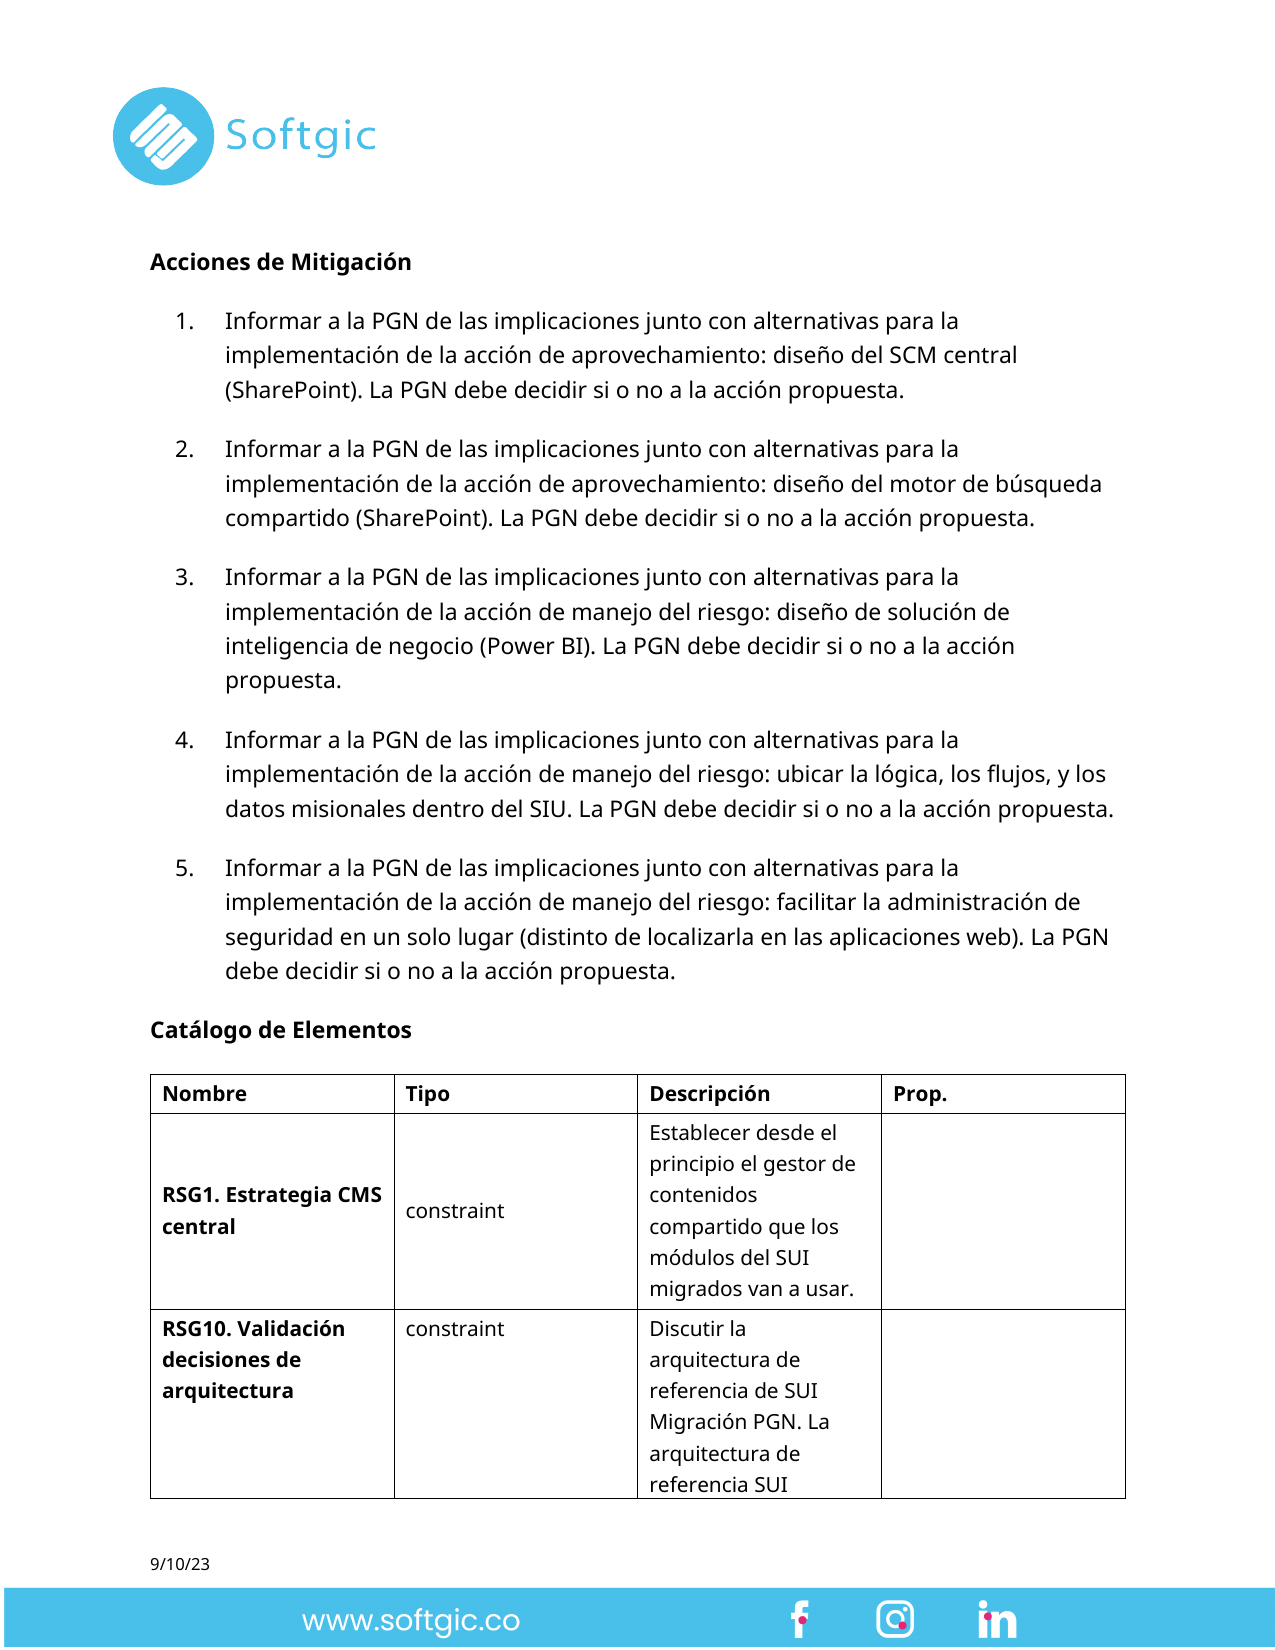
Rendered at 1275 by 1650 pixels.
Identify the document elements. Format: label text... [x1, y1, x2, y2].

list Informar a la PGN de las implicaciones junto con alternativas para la implementación de la acción de manejo del riesgo: ubicar la lógica, los flujos, y los datos misionales dentro del SIU. La PGN debe decidir si o no a la acción propuesta. [175, 724, 1125, 824]
list Informar a la PGN de las implicaciones junto con alternativas para la implementación de la acción de aprovechamiento: diseño del motor de búsqueda compartido (SharePoint). La PGN debe decidir si o no a la acción propuesta. [175, 433, 1125, 533]
table_cell [882, 1114, 1125, 1309]
table_header Descripción [638, 1075, 881, 1113]
table_cell Establecer desde el principio el gestor de contenidos compartido que los módulos del SUI migrados van a usar. [638, 1114, 881, 1309]
table_cell constraint [395, 1114, 637, 1309]
table_cell RSG1. Estrategia CMS central [151, 1114, 394, 1309]
list Informar a la PGN de las implicaciones junto con alternativas para la implementación de la acción de manejo del riesgo: diseño de solución de inteligencia de negocio (Power BI). La PGN debe decidir si o no a la acción propuesta. [175, 561, 1125, 696]
subtitle Catálogo de Elementos [150, 1014, 1125, 1046]
table_cell RSG10. Validación decisiones de arquitectura [151, 1310, 394, 1498]
list Informar a la PGN de las implicaciones junto con alternativas para la implementación de la acción de manejo del riesgo: facilitar la administración de seguridad en un solo lugar (distinto de localizarla en las aplicaciones web). La PGN debe decidir si o no a la acción propuesta. [175, 852, 1125, 986]
table_header Tipo [395, 1075, 637, 1113]
table_header Nombre [151, 1075, 394, 1113]
picture [4, 0, 1275, 1647]
table_header Prop. [882, 1075, 1125, 1113]
table_cell constraint [395, 1310, 637, 1498]
table_cell [882, 1310, 1125, 1498]
list Informar a la PGN de las implicaciones junto con alternativas para la implementación de la acción de aprovechamiento: diseño del SCM central (SharePoint). La PGN debe decidir si o no a la acción propuesta. [175, 305, 1125, 405]
subtitle Acciones de Mitigación [150, 246, 1125, 277]
